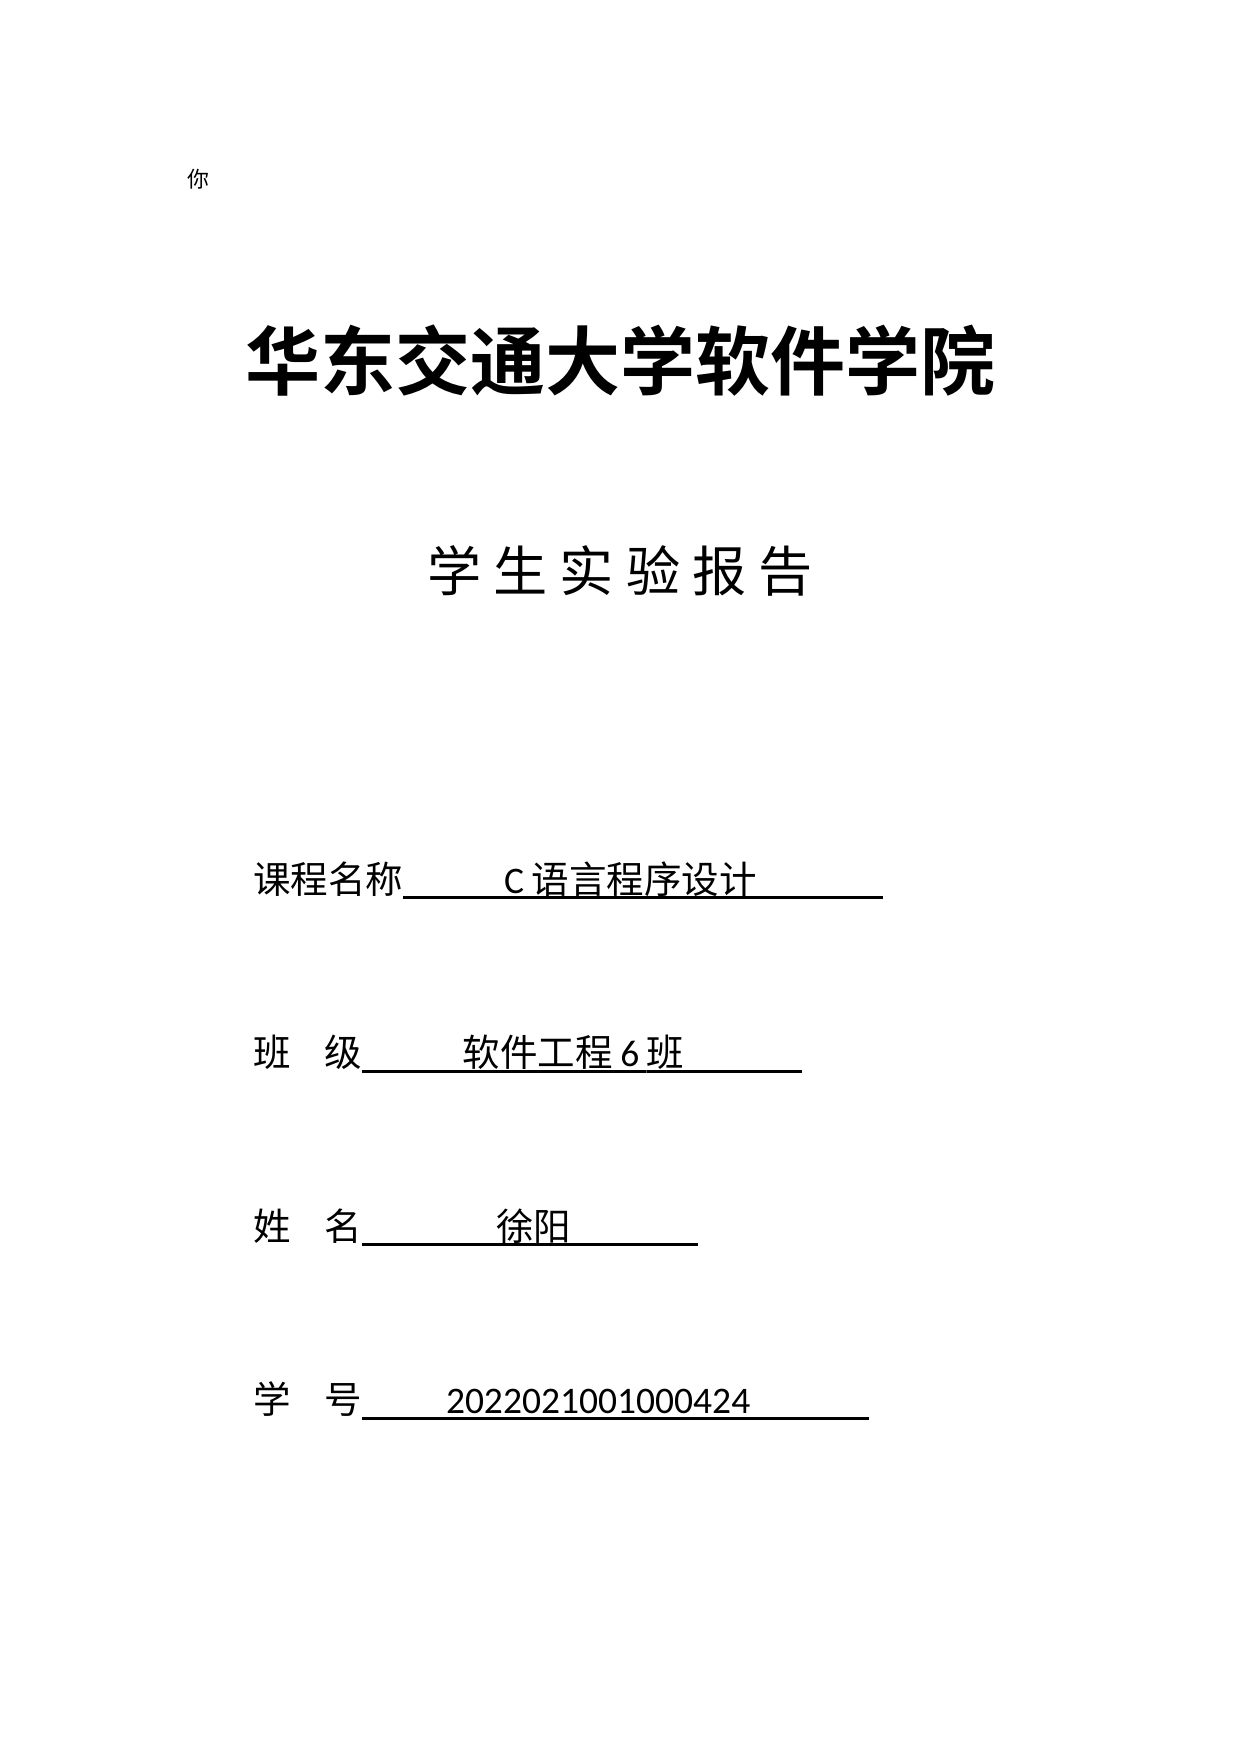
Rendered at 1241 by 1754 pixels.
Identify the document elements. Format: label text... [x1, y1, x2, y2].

text 华东交通大学软件学院 [187, 292, 1053, 422]
text 学 生 实 验 报 告 [187, 519, 1053, 617]
text 班 级 软件工程6班 [253, 1018, 1053, 1083]
text 你 [187, 162, 1053, 194]
text 学 号 2022021001000424 [253, 1365, 1053, 1430]
text 姓 名 徐阳 [253, 1192, 1053, 1257]
text 课程名称 C语言程序设计 [253, 844, 1053, 909]
